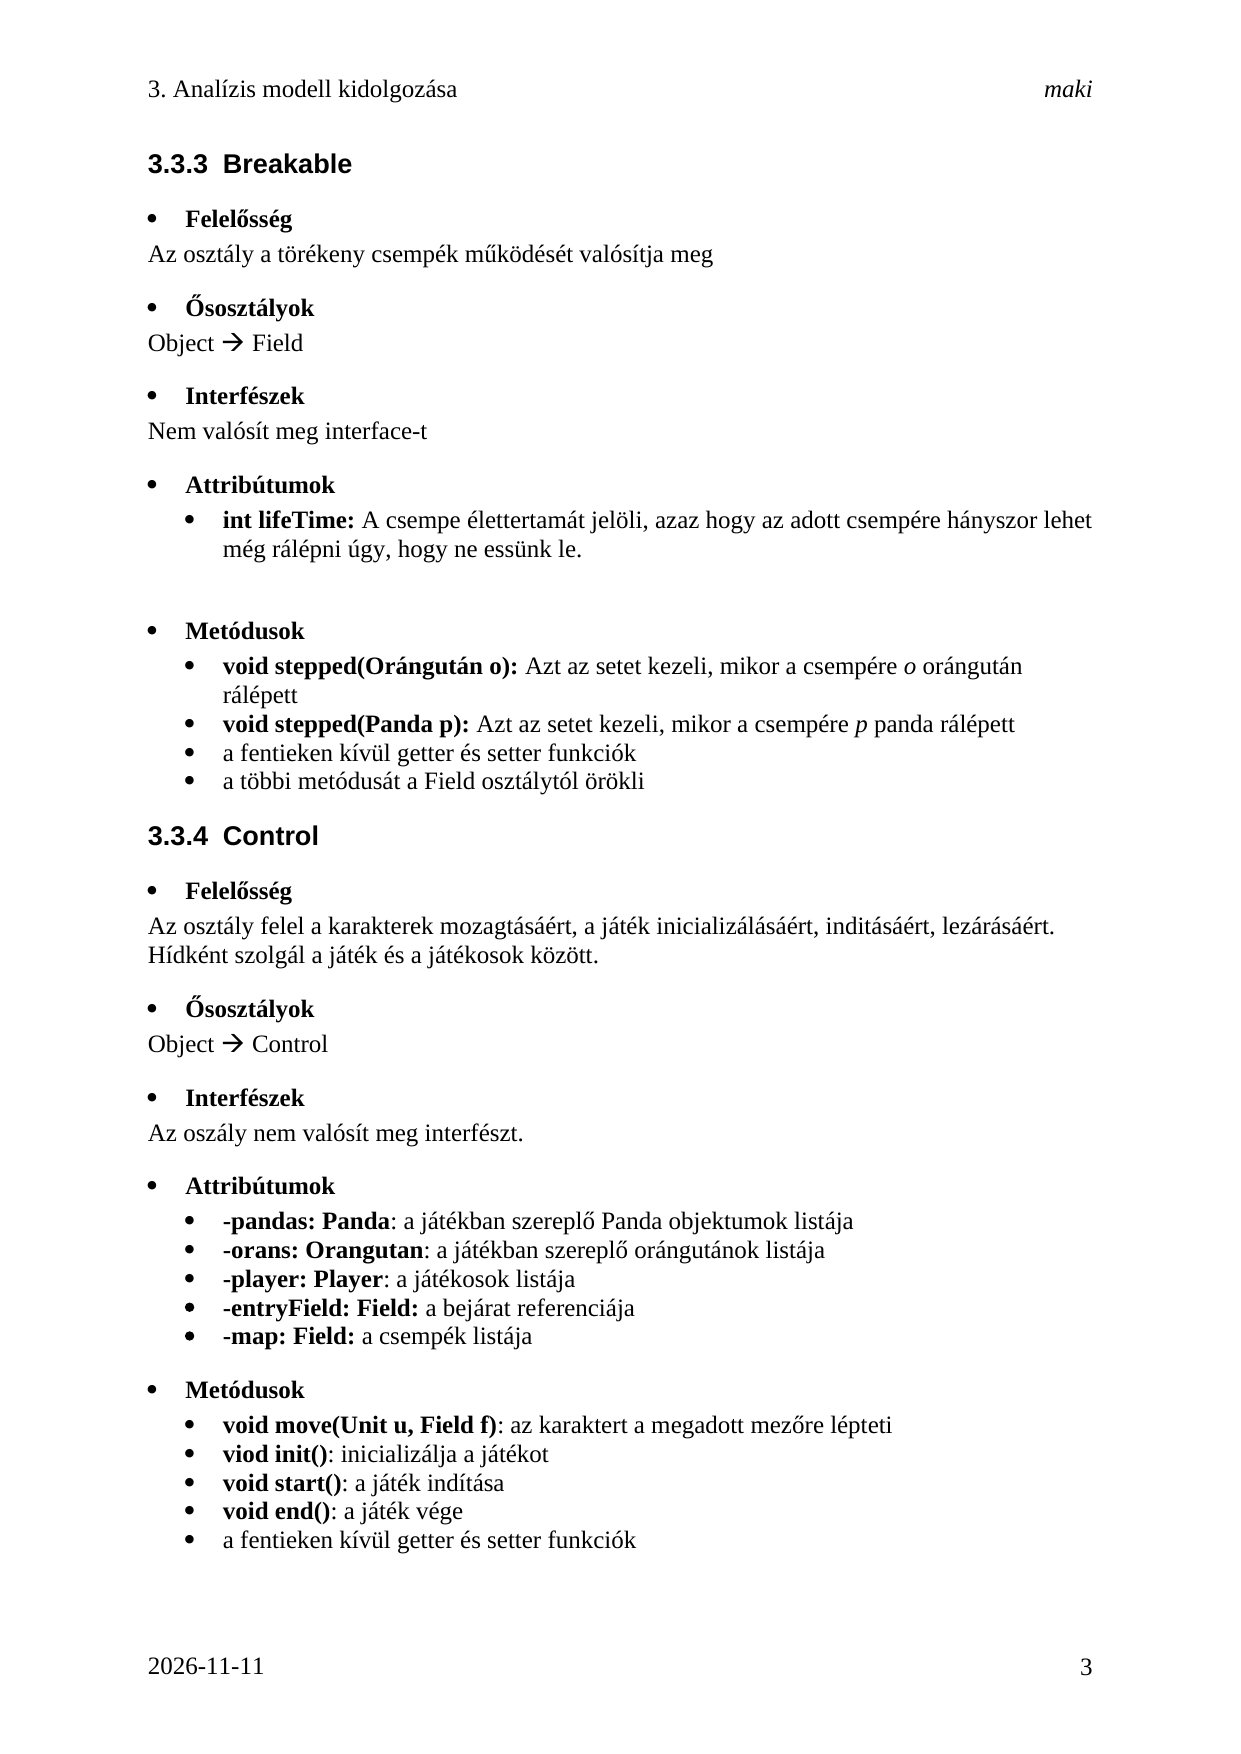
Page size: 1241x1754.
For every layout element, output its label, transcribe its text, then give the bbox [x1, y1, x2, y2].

text Object Control [148, 1029, 1093, 1058]
subtitle Breakable [148, 148, 1093, 179]
subtitle Felelősség [148, 204, 1093, 233]
list void move(Unit u, Field f): az karaktert a megadott mezőre lépteti [185, 1410, 1093, 1439]
list a többi metódusát a Field osztálytól örökli [185, 766, 1093, 795]
subtitle Ősosztályok [148, 994, 1093, 1023]
list -pandas: Panda: a játékban szereplő Panda objektumok listája [185, 1206, 1093, 1235]
list -entryField: Field: a bejárat referenciája [185, 1293, 1093, 1321]
list viod init(): inicializálja a játékot [185, 1439, 1093, 1468]
list -player: Player: a játékosok listája [185, 1264, 1093, 1293]
subtitle Attribútumok [148, 1171, 1093, 1200]
text Az osztály a törékeny csempék működését valósítja meg [148, 239, 1093, 268]
subtitle Attribútumok [148, 470, 1093, 499]
subtitle Control [148, 820, 1093, 851]
list -orans: Orangutan: a játékban szereplő orángutánok listája [185, 1235, 1093, 1264]
list int lifeTime: A csempe élettertamát jelöli, azaz hogy az adott csempére hányszor lehet még rálépni úgy, hogy ne essünk le. [185, 505, 1093, 563]
subtitle Interfészek [148, 1083, 1093, 1111]
subtitle Metódusok [148, 1375, 1093, 1404]
list void stepped(Panda p): Azt az setet kezeli, mikor a csempére p panda rálépett [185, 709, 1093, 738]
list void end(): a játék vége [185, 1496, 1093, 1525]
subtitle Felelősség [148, 876, 1093, 905]
subtitle Ősosztályok [148, 293, 1093, 321]
list a fentieken kívül getter és setter funkciók [185, 738, 1093, 766]
text Nem valósít meg interface-t [148, 416, 1093, 445]
text Az osztály felel a karakterek mozagtásáért, a játék inicializálásáért, inditásáért, lezárásáért. Hídként szolgál a játék és a játékosok között. [148, 911, 1093, 969]
text Object Field [148, 328, 1093, 356]
subtitle Metódusok [148, 616, 1093, 645]
text Az oszály nem valósít meg interfészt. [148, 1118, 1093, 1146]
list -map: Field: a csempék listája [185, 1321, 1093, 1350]
list void start(): a játék indítása [185, 1468, 1093, 1496]
list a fentieken kívül getter és setter funkciók [185, 1525, 1093, 1554]
list void stepped(Orángután o): Azt az setet kezeli, mikor a csempére o orángután rálépett [185, 651, 1093, 709]
subtitle Interfészek [148, 381, 1093, 410]
